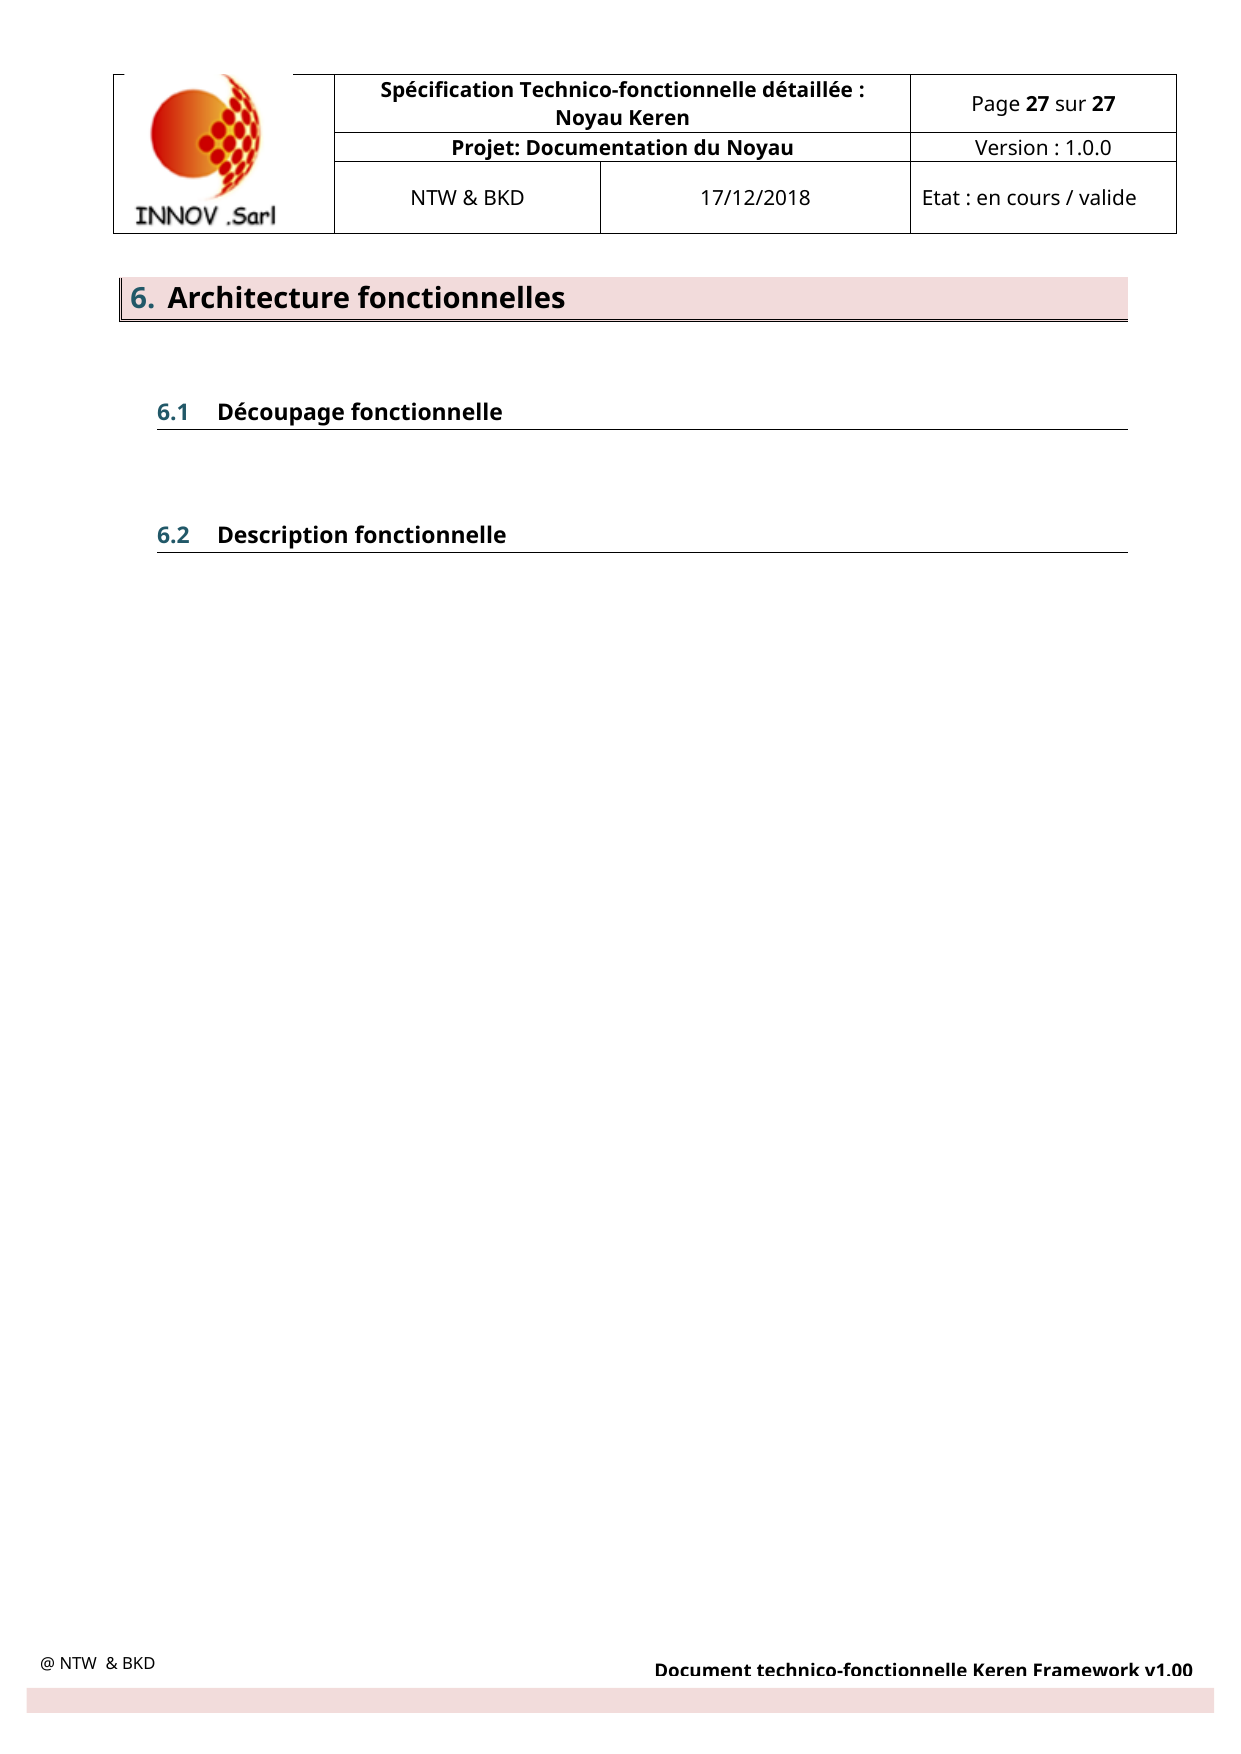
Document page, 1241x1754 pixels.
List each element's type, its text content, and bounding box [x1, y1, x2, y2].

subtitle Architecture fonctionnelles [119, 277, 1128, 321]
picture [124, 74, 293, 233]
subtitle Découpage fonctionnelle [157, 396, 1128, 429]
subtitle Description fonctionnelle [157, 519, 1128, 552]
